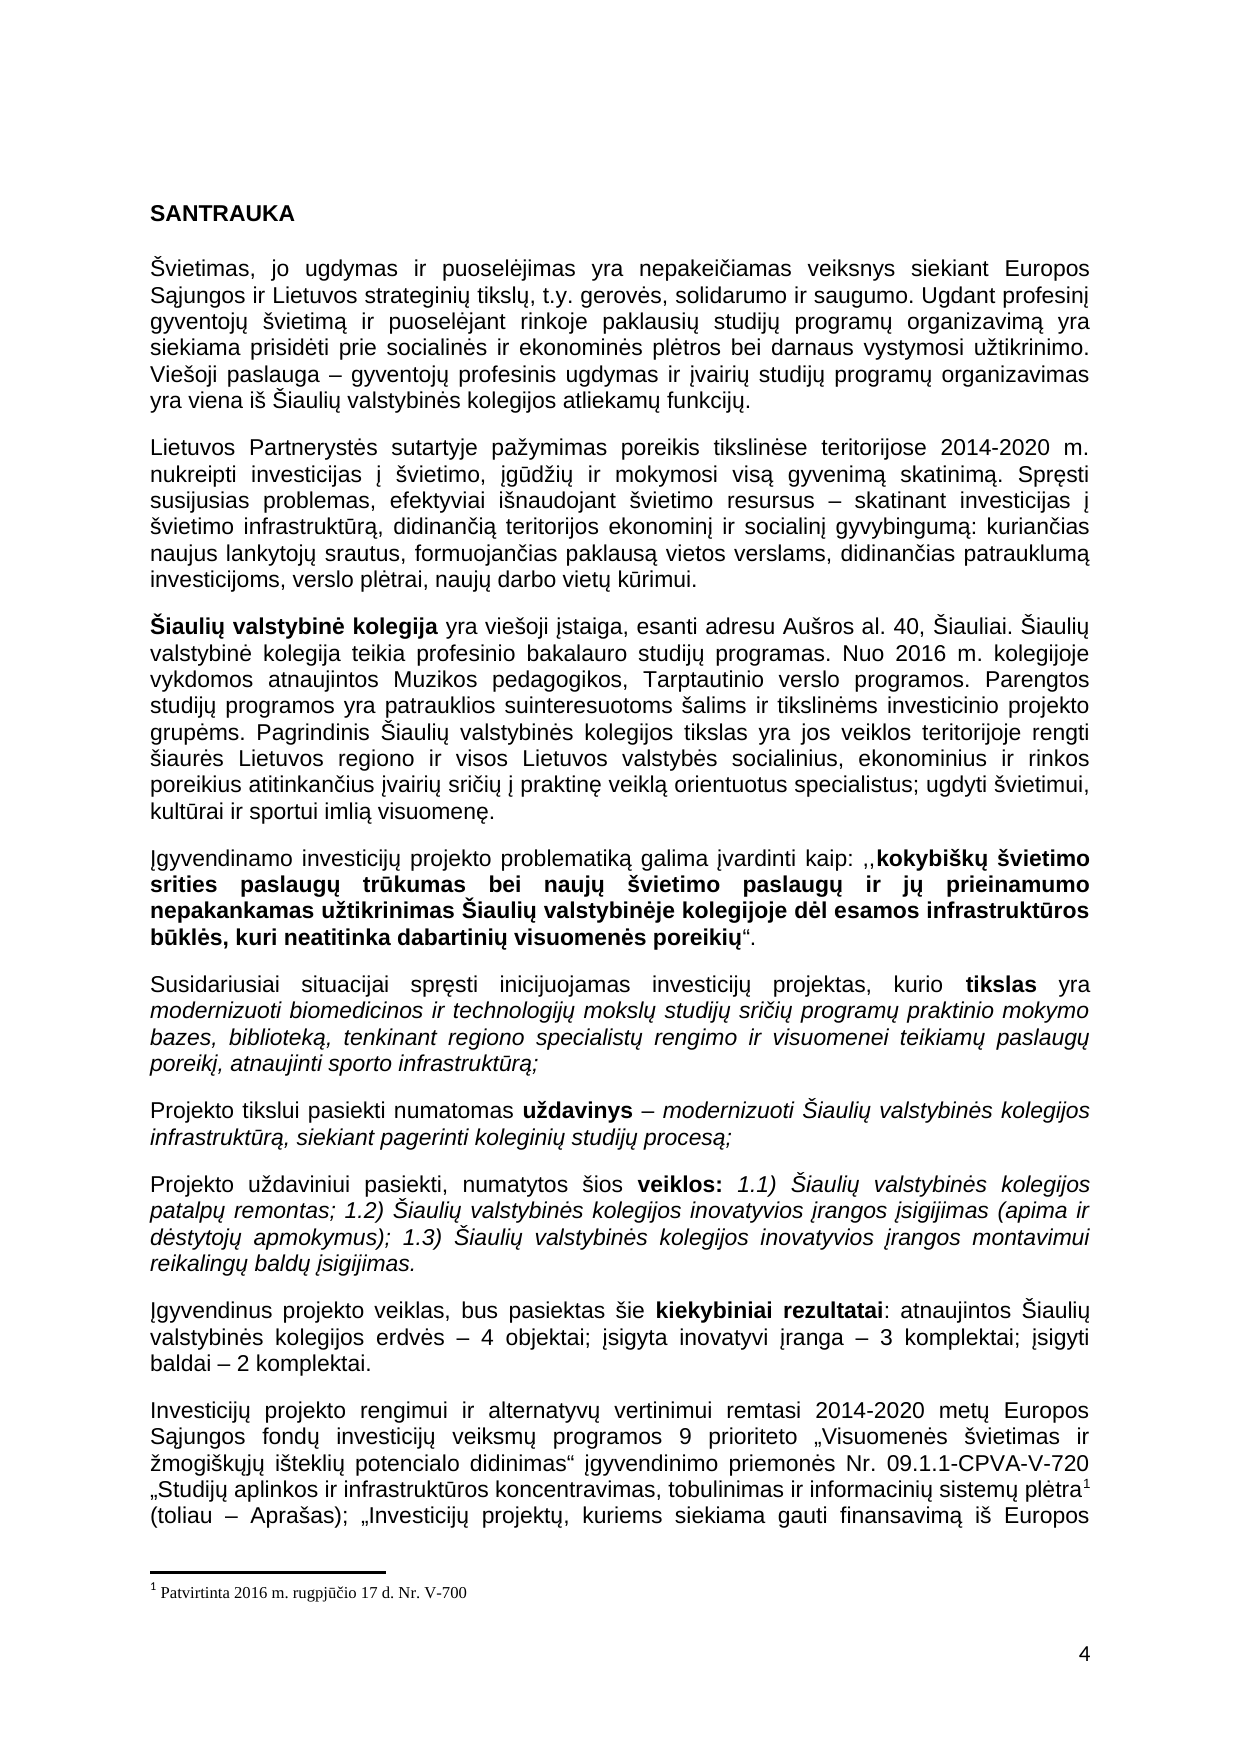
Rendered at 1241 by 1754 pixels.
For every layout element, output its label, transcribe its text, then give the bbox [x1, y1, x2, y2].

subtitle SANTRAUKA [150, 200, 1090, 226]
text Įgyvendinus projekto veiklas, bus pasiektas šie kiekybiniai rezultatai: atnaujintos Šiaulių valstybinės kolegijos erdvės – 4 objektai; įsigyta inovatyvi įranga – 3 komplektai; įsigyti baldai – 2 komplektai. [150, 1297, 1090, 1376]
text Įgyvendinamo investicijų projekto problematiką galima įvardinti kaip: ,,kokybiškų švietimo srities paslaugų trūkumas bei naujų švietimo paslaugų ir jų prieinamumo nepakankamas užtikrinimas Šiaulių valstybinėje kolegijoje dėl esamos infrastruktūros būklės, kuri neatitinka dabartinių visuomenės poreikių“. [150, 845, 1090, 950]
text Lietuvos Partnerystės sutartyje pažymimas poreikis tikslinėse teritorijose . nukreipti investicijas į švietimo, įgūdžių ir mokymosi visą gyvenimą skatinimą. Spręsti susijusias problemas, efektyviai išnaudojant švietimo resursus – skatinant investicijas į švietimo infrastruktūrą, didinančią teritorijos ekonominį ir socialinį gyvybingumą: kuriančias naujus lankytojų srautus, formuojančias paklausą vietos verslams, didinančias patrauklumą investicijoms, verslo plėtrai, naujų darbo vietų kūrimui. [150, 434, 1090, 592]
text Susidariusiai situacijai spręsti inicijuojamas investicijų projektas, kurio tikslas yra modernizuoti biomedicinos ir technologijų mokslų studijų sričių programų praktinio mokymo bazes, biblioteką, tenkinant regiono specialistų rengimo ir visuomenei teikiamų paslaugų poreikį, atnaujinti sporto infrastruktūrą; [150, 971, 1090, 1076]
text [150, 1397, 1090, 1529]
text Šiaulių valstybinė kolegija yra viešoji įstaiga, esanti adresu Aušros al. 40, Šiauliai. Šiaulių valstybinė kolegija teikia profesinio bakalauro studijų programas. Nuo . kolegijoje vykdomos atnaujintos Muzikos pedagogikos, Tarptautinio verslo programos. Parengtos studijų programos yra patrauklios suinteresuotoms šalims ir tikslinėms investicinio projekto grupėms. Pagrindinis Šiaulių valstybinės kolegijos tikslas yra jos veiklos teritorijoje rengti šiaurės Lietuvos regiono ir visos Lietuvos valstybės socialinius, ekonominius ir rinkos poreikius atitinkančius įvairių sričių į praktinę veiklą orientuotus specialistus; ugdyti švietimui, kultūrai ir sportui imlią visuomenę. [150, 613, 1090, 824]
text Švietimas, jo ugdymas ir puoselėjimas yra nepakeičiamas veiksnys siekiant Europos Sąjungos ir Lietuvos strateginių tikslų, t.y. gerovės, solidarumo ir saugumo. Ugdant profesinį gyventojų švietimą ir puoselėjant rinkoje paklausių studijų programų organizavimą yra siekiama prisidėti prie socialinės ir ekonominės plėtros bei darnaus vystymosi užtikrinimo. Viešoji paslauga – gyventojų profesinis ugdymas ir įvairių studijų programų organizavimas yra viena iš Šiaulių valstybinės kolegijos atliekamų funkcijų. [150, 255, 1090, 413]
text Projekto tikslui pasiekti numatomas uždavinys – modernizuoti Šiaulių valstybinės kolegijos infrastruktūrą, siekiant pagerinti koleginių studijų procesą; [150, 1097, 1090, 1150]
text Projekto uždaviniui pasiekti, numatytos šios veiklos: 1.1) Šiaulių valstybinės kolegijos patalpų remontas; 1.2) Šiaulių valstybinės kolegijos inovatyvios įrangos įsigijimas (apima ir dėstytojų apmokymus); 1.3) Šiaulių valstybinės kolegijos inovatyvios įrangos montavimui reikalingų baldų įsigijimas. [150, 1171, 1090, 1276]
